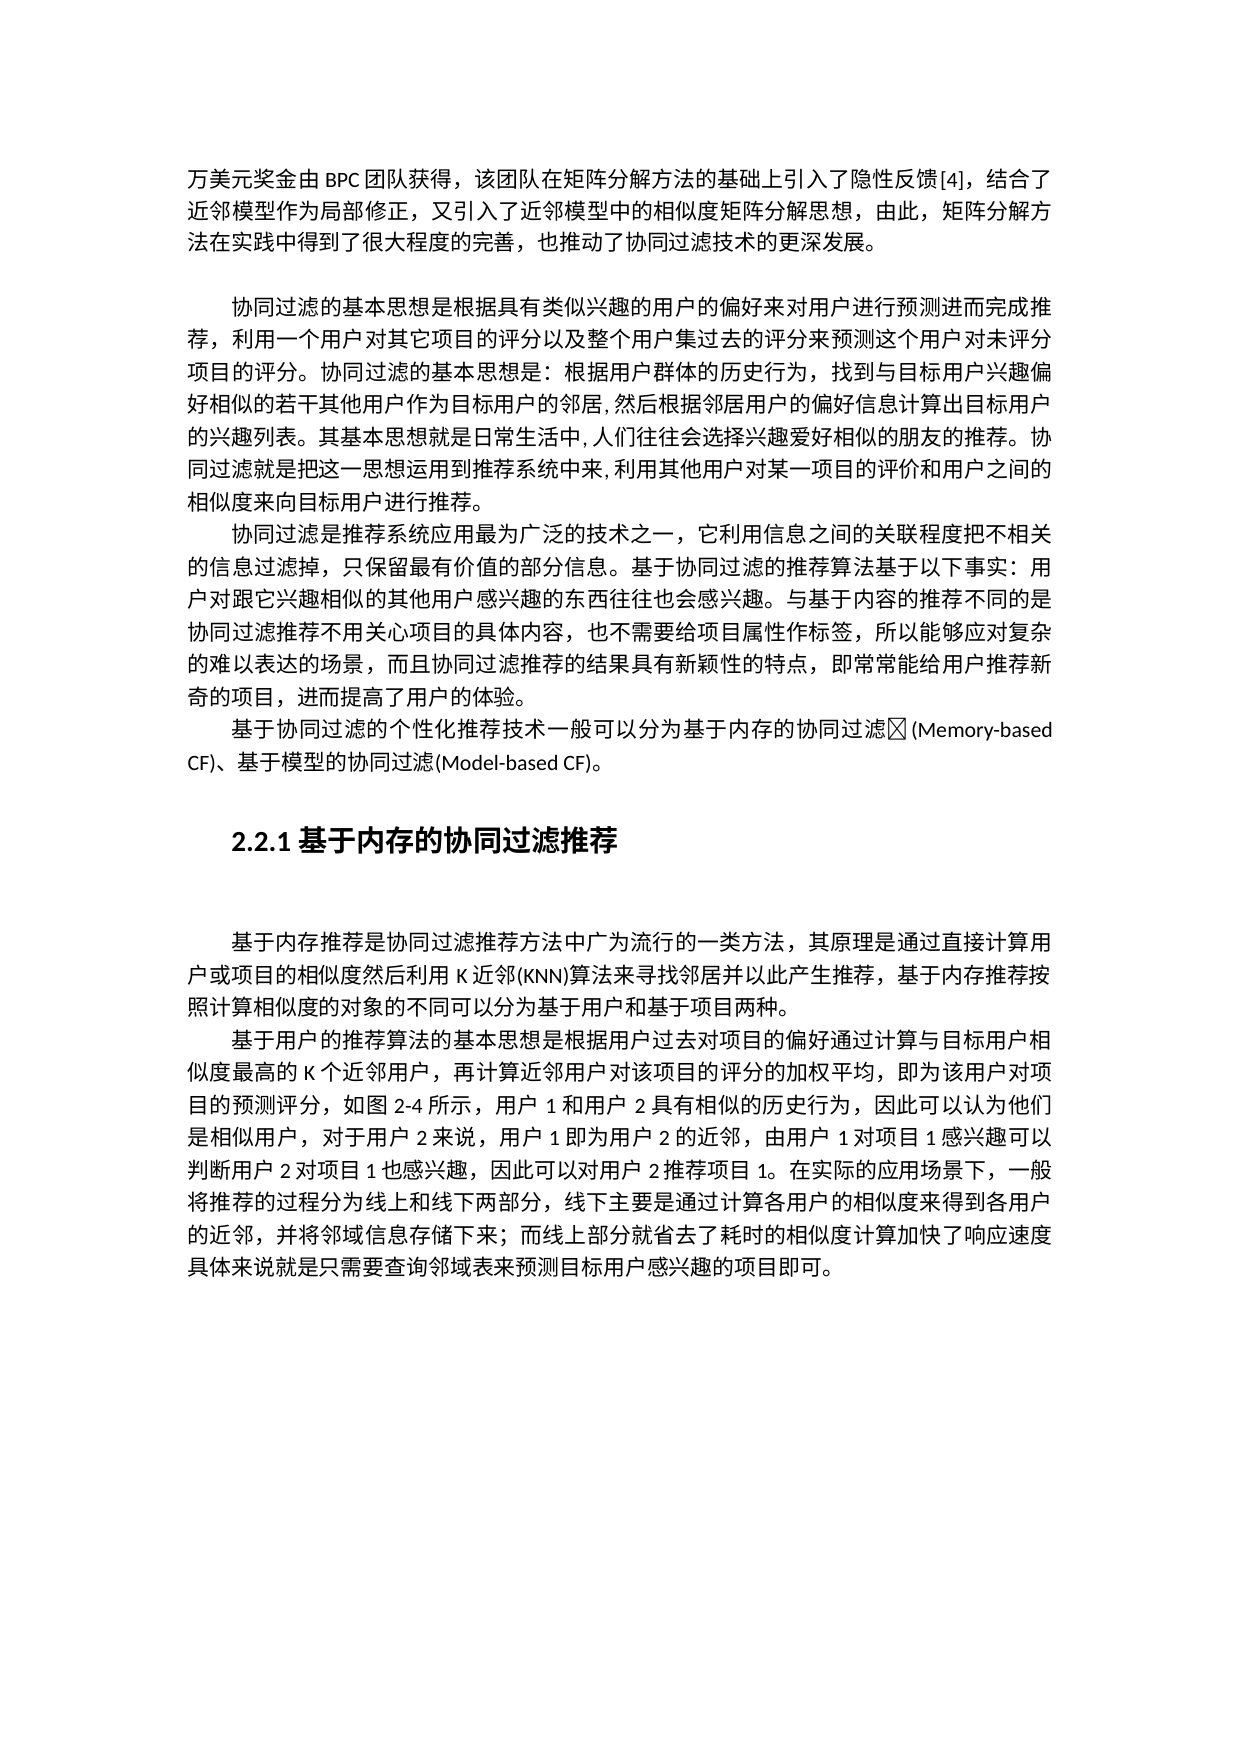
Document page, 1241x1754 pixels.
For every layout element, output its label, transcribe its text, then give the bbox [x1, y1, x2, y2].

text 协同过滤的基本思想是根据具有类似兴趣的用户的偏好来对用户进行预测进而完成推荐，利用一个用户对其它项目的评分以及整个用户集过去的评分来预测这个用户对未评分项目的评分。协同过滤的基本思想是：根据用户群体的历史行为，找到与目标用户兴趣偏好相似的若干其他用户作为目标用户的邻居, 然后根据邻居用户的偏好信息计算出目标用户的兴趣列表。其基本思想就是日常生活中, 人们往往会选择兴趣爱好相似的朋友的推荐。协同过滤就是把这一思想运用到推荐系统中来, 利用其他用户对某一项目的评价和用户之间的相似度来向目标用户进行推荐。 [187, 289, 1053, 517]
text 基于内存推荐是协同过滤推荐方法中广为流行的一类方法，其原理是通过直接计算用户或项目的相似度然后利用 K 近邻(KNN)算法来寻找邻居并以此产生推荐，基于内存推荐按照计算相似度的对象的不同可以分为基于用户和基于项目两种。 [187, 925, 1053, 1022]
text 基于用户的推荐算法的基本思想是根据用户过去对项目的偏好通过计算与目标用户相似度最高的 K 个近邻用户，再计算近邻用户对该项目的评分的加权平均，即为该用户对项目的预测评分，如图 2-4 所示，用户 1 和用户 2 具有相似的历史行为，因此可以认为他们是相似用户，对于用户2来说，用户1即为用户2的近邻，由用户 1对项目1感兴趣可以判断用户2对项目1也感兴趣，因此可以对用户2推荐项目 1。在实际的应用场景下，一般将推荐的过程分为线上和线下两部分，线下主要是通过计算各用户的相似度来得到各用户的近邻，并将邻域信息存储下来；而线上部分就省去了耗时的相似度计算加快了响应速度，具体来说就是只需要查询邻域表来预测目标用户感兴趣的项目即可。 [187, 1022, 1053, 1282]
text 基于协同过滤的个性化推荐技术一般可以分为基于内存的协同过滤(Memory-based CF)、基于模型的协同过滤(Model-based CF)。 [187, 712, 1053, 777]
text 协同过滤是推荐系统应用最为广泛的技术之一，它利用信息之间的关联程度把不相关的信息过滤掉，只保留最有价值的部分信息。基于协同过滤的推荐算法基于以下事实：用户对跟它兴趣相似的其他用户感兴趣的东西往往也会感兴趣。与基于内容的推荐不同的是，协同过滤推荐不用关心项目的具体内容，也不需要给项目属性作标签，所以能够应对复杂的难以表达的场景，而且协同过滤推荐的结果具有新颖性的特点，即常常能给用户推荐新奇的项目，进而提高了用户的体验。 [187, 517, 1053, 712]
subtitle 2.2.1 基于内存的协同过滤推荐 [187, 806, 1053, 871]
